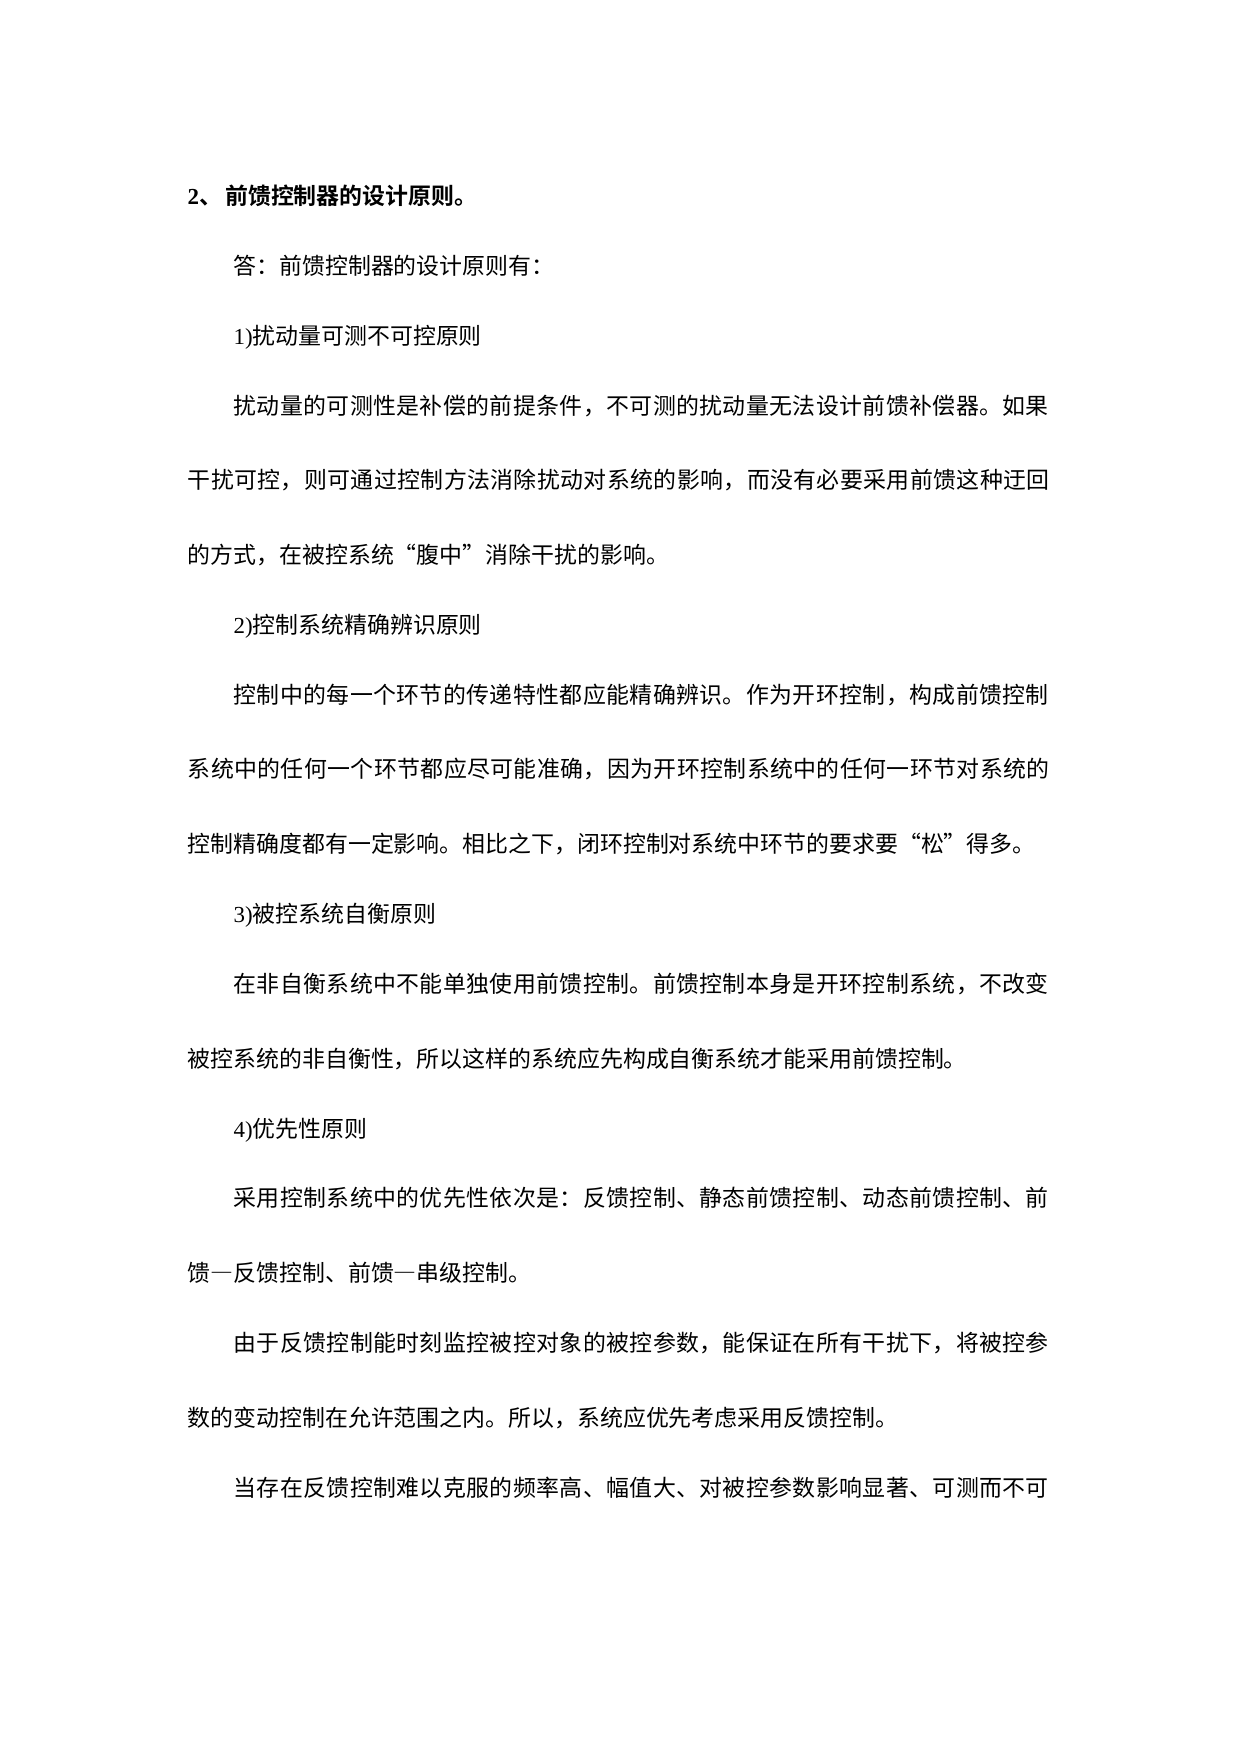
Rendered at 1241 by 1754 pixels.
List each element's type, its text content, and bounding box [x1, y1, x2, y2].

text 在非自衡系统中不能单独使用前馈控制。前馈控制本身是开环控制系统，不改变被控系统的非自衡性，所以这样的系统应先构成自衡系统才能采用前馈控制。 [187, 950, 1053, 1090]
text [187, 1454, 1053, 1519]
text 由于反馈控制能时刻监控被控对象的被控参数，能保证在所有干扰下，将被控参数的变动控制在允许范围之内。所以，系统应优先考虑采用反馈控制。 [187, 1309, 1053, 1449]
text 扰动量的可测性是补偿的前提条件，不可测的扰动量无法设计前馈补偿器。如果干扰可控，则可通过控制方法消除扰动对系统的影响，而没有必要采用前馈这种迂回的方式，在被控系统“腹中”消除干扰的影响。 [187, 372, 1053, 586]
text 4)优先性原则 [187, 1094, 1053, 1159]
text 2)控制系统精确辨识原则 [187, 591, 1053, 656]
text 1)扰动量可测不可控原则 [187, 302, 1053, 367]
text 采用控制系统中的优先性依次是：反馈控制、静态前馈控制、动态前馈控制、前馈—反馈控制、前馈—串级控制。 [187, 1164, 1053, 1304]
text 答：前馈控制器的设计原则有： [187, 232, 1053, 297]
text 控制中的每一个环节的传递特性都应能精确辨识。作为开环控制，构成前馈控制系统中的任何一个环节都应尽可能准确，因为开环控制系统中的任何一环节对系统的控制精确度都有一定影响。相比之下，闭环控制对系统中环节的要求要“松”得多。 [187, 661, 1053, 875]
text 3)被控系统自衡原则 [187, 880, 1053, 945]
list 前馈控制器的设计原则。 [187, 162, 1053, 227]
